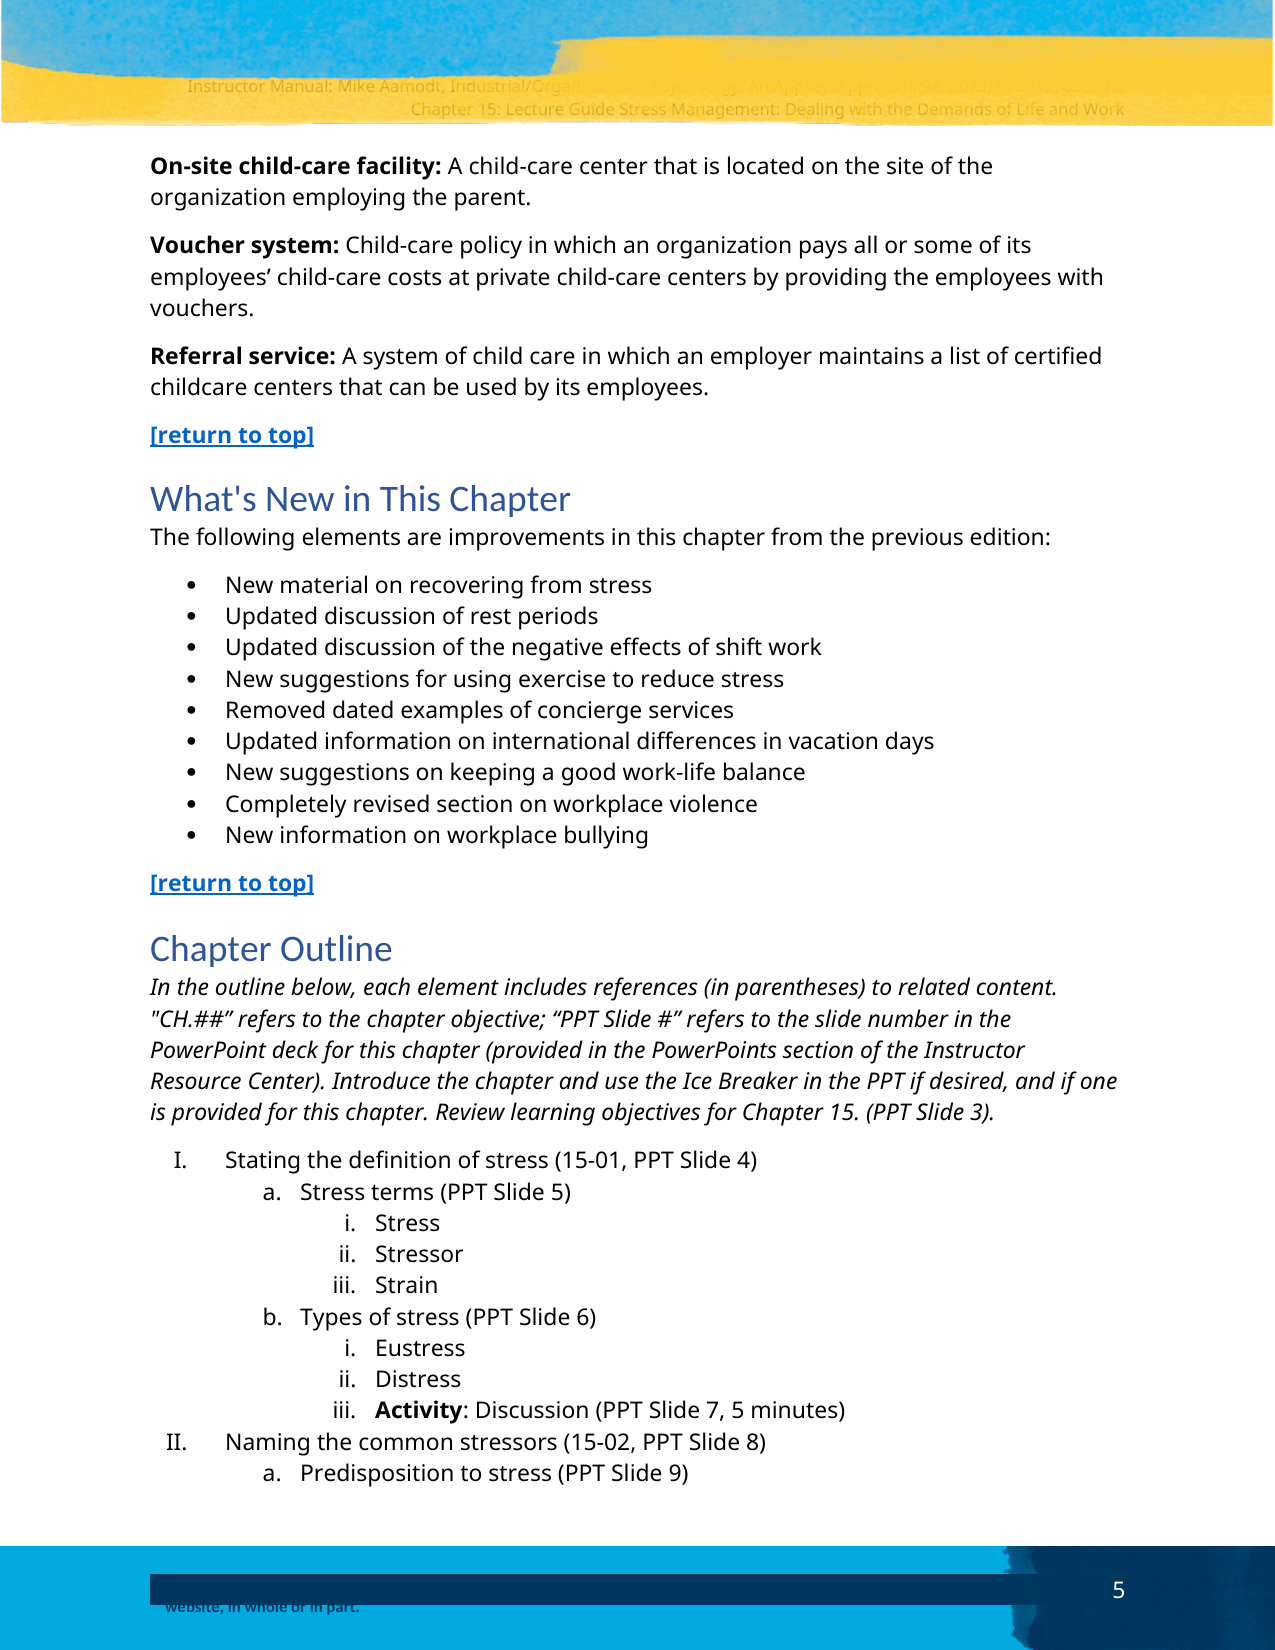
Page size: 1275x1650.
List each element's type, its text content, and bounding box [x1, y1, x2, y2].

list Updated discussion of the negative effects of shift work [187, 631, 1125, 662]
text On-site child-care facility: A child-care center that is located on the site of the organization employing the parent. [150, 150, 1125, 212]
list New suggestions on keeping a good work-life balance [187, 756, 1125, 787]
subtitle Chapter Outline [150, 925, 1125, 971]
list Removed dated examples of concierge services [187, 694, 1125, 725]
list Eustress [356, 1332, 1125, 1363]
list New suggestions for using exercise to reduce stress [187, 662, 1125, 694]
list New material on recovering from stress [187, 569, 1125, 600]
text Referral service: A system of child care in which an employer maintains a list of certified childcare centers that can be used by its employees. [150, 339, 1125, 402]
text In the outline below, each element includes references (in parentheses) to related content. "CH.##” refers to the chapter objective; “PPT Slide #” refers to the slide number in the PowerPoint deck for this chapter (provided in the PowerPoints section of the Instructor Resource Center). Introduce the chapter and use the Ice Breaker in the PPT if desired, and if one is provided for this chapter. Review learning objectives for Chapter 15. (PPT Slide 3). [150, 971, 1125, 1127]
list New information on workplace bullying [187, 819, 1125, 850]
text [return to top] [150, 867, 1125, 898]
list Updated discussion of rest periods [187, 600, 1125, 631]
list Strain [356, 1269, 1125, 1300]
list Updated information on international differences in vacation days [187, 725, 1125, 756]
list Naming the common stressors (15-02, PPT Slide 8) [187, 1425, 1125, 1457]
list Predisposition to stress (PPT Slide 9) [262, 1457, 1125, 1488]
picture [1010, 1546, 1275, 1650]
list Stress terms (PPT Slide 5) [262, 1175, 1125, 1207]
list Completely revised section on workplace violence [187, 787, 1125, 819]
text Voucher system: Child-care policy in which an organization pays all or some of its employees’ child-care costs at private child-care centers by providing the employees with vouchers. [150, 229, 1125, 323]
subtitle What's New in This Chapter [150, 475, 1125, 521]
list Types of stress (PPT Slide 6) [262, 1300, 1125, 1332]
text [return to top] [150, 419, 1125, 450]
list Stressor [356, 1238, 1125, 1269]
text The following elements are improvements in this chapter from the previous edition: [150, 521, 1125, 552]
list Distress [356, 1363, 1125, 1394]
list Stress [356, 1207, 1125, 1238]
list Activity: Discussion (PPT Slide 7, 5 minutes) [356, 1394, 1125, 1425]
list Stating the definition of stress (15-01, PPT Slide 4) [187, 1144, 1125, 1175]
